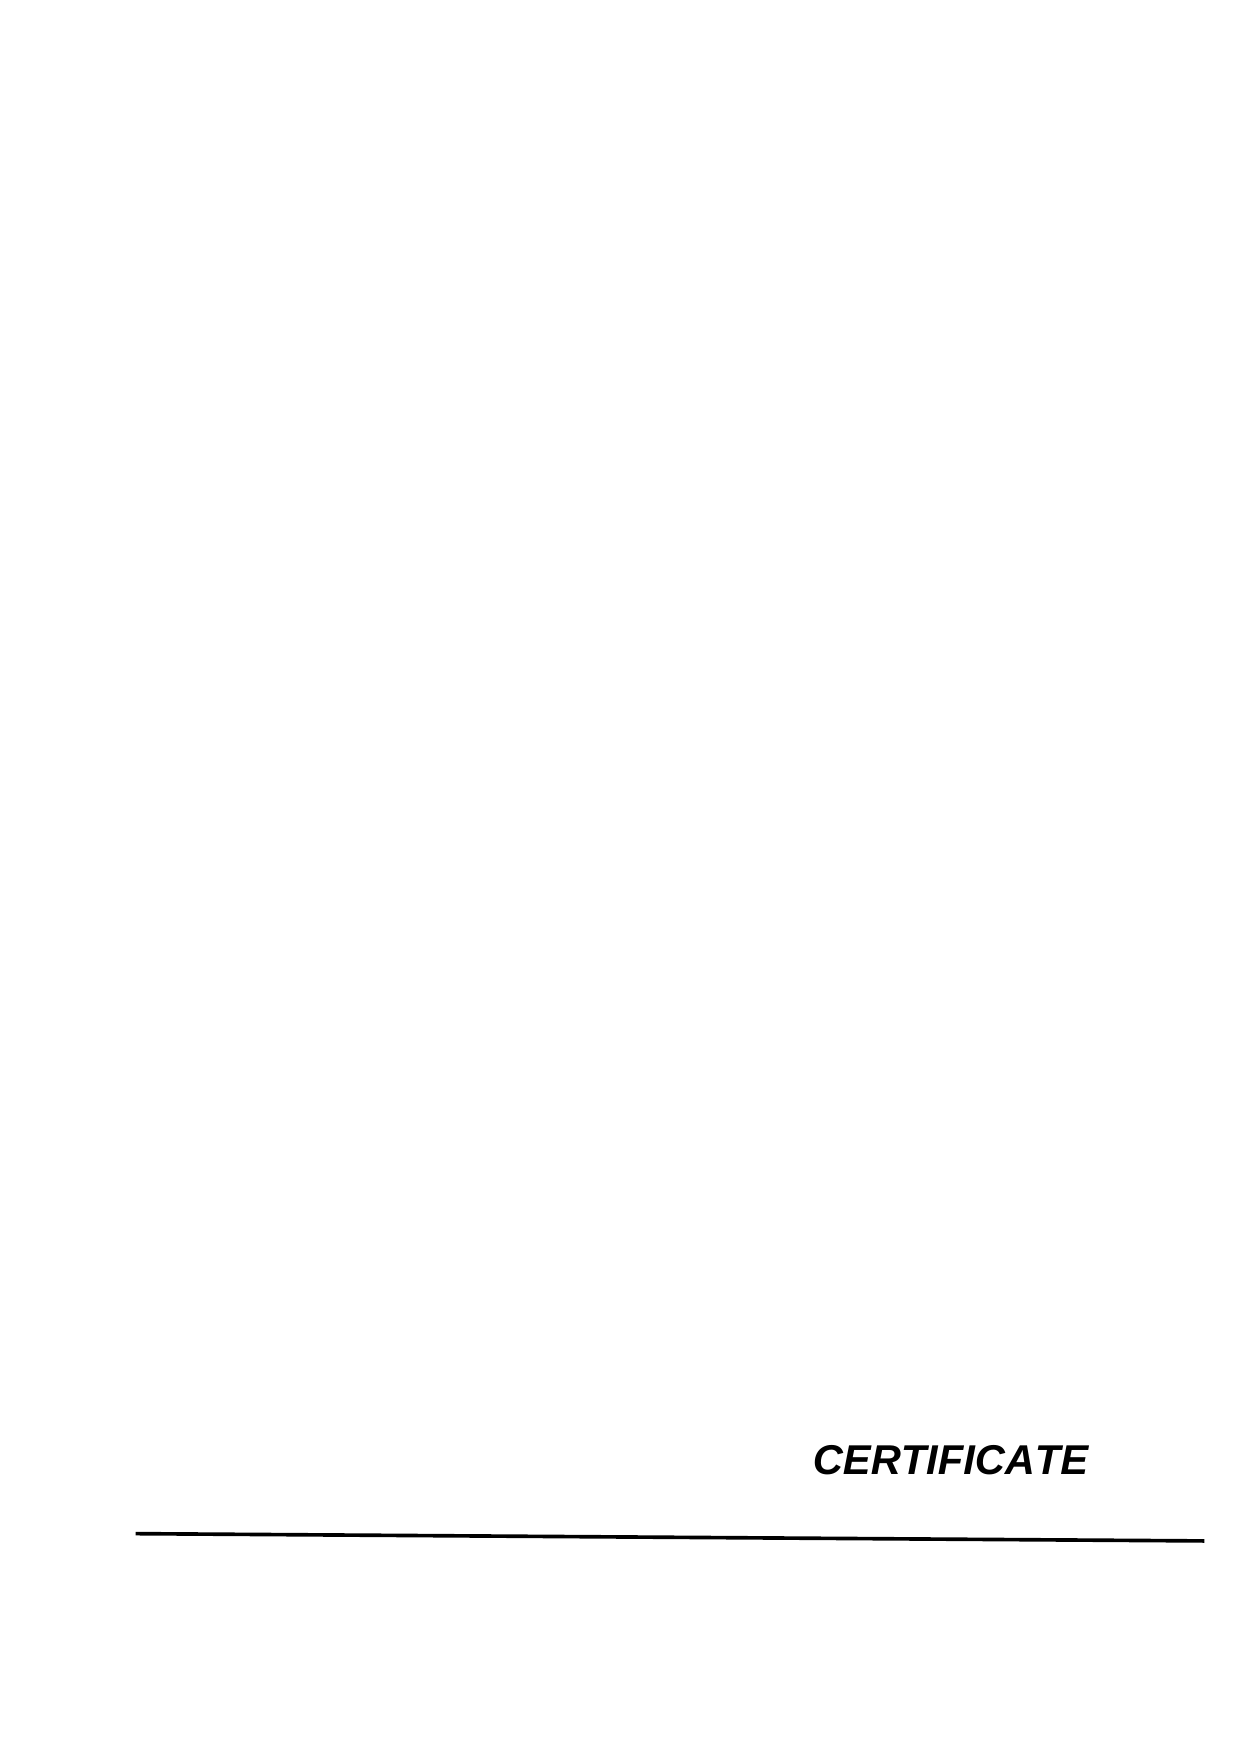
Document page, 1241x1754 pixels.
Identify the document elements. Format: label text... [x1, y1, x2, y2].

subtitle CERTIFICATE [813, 1436, 1205, 1483]
